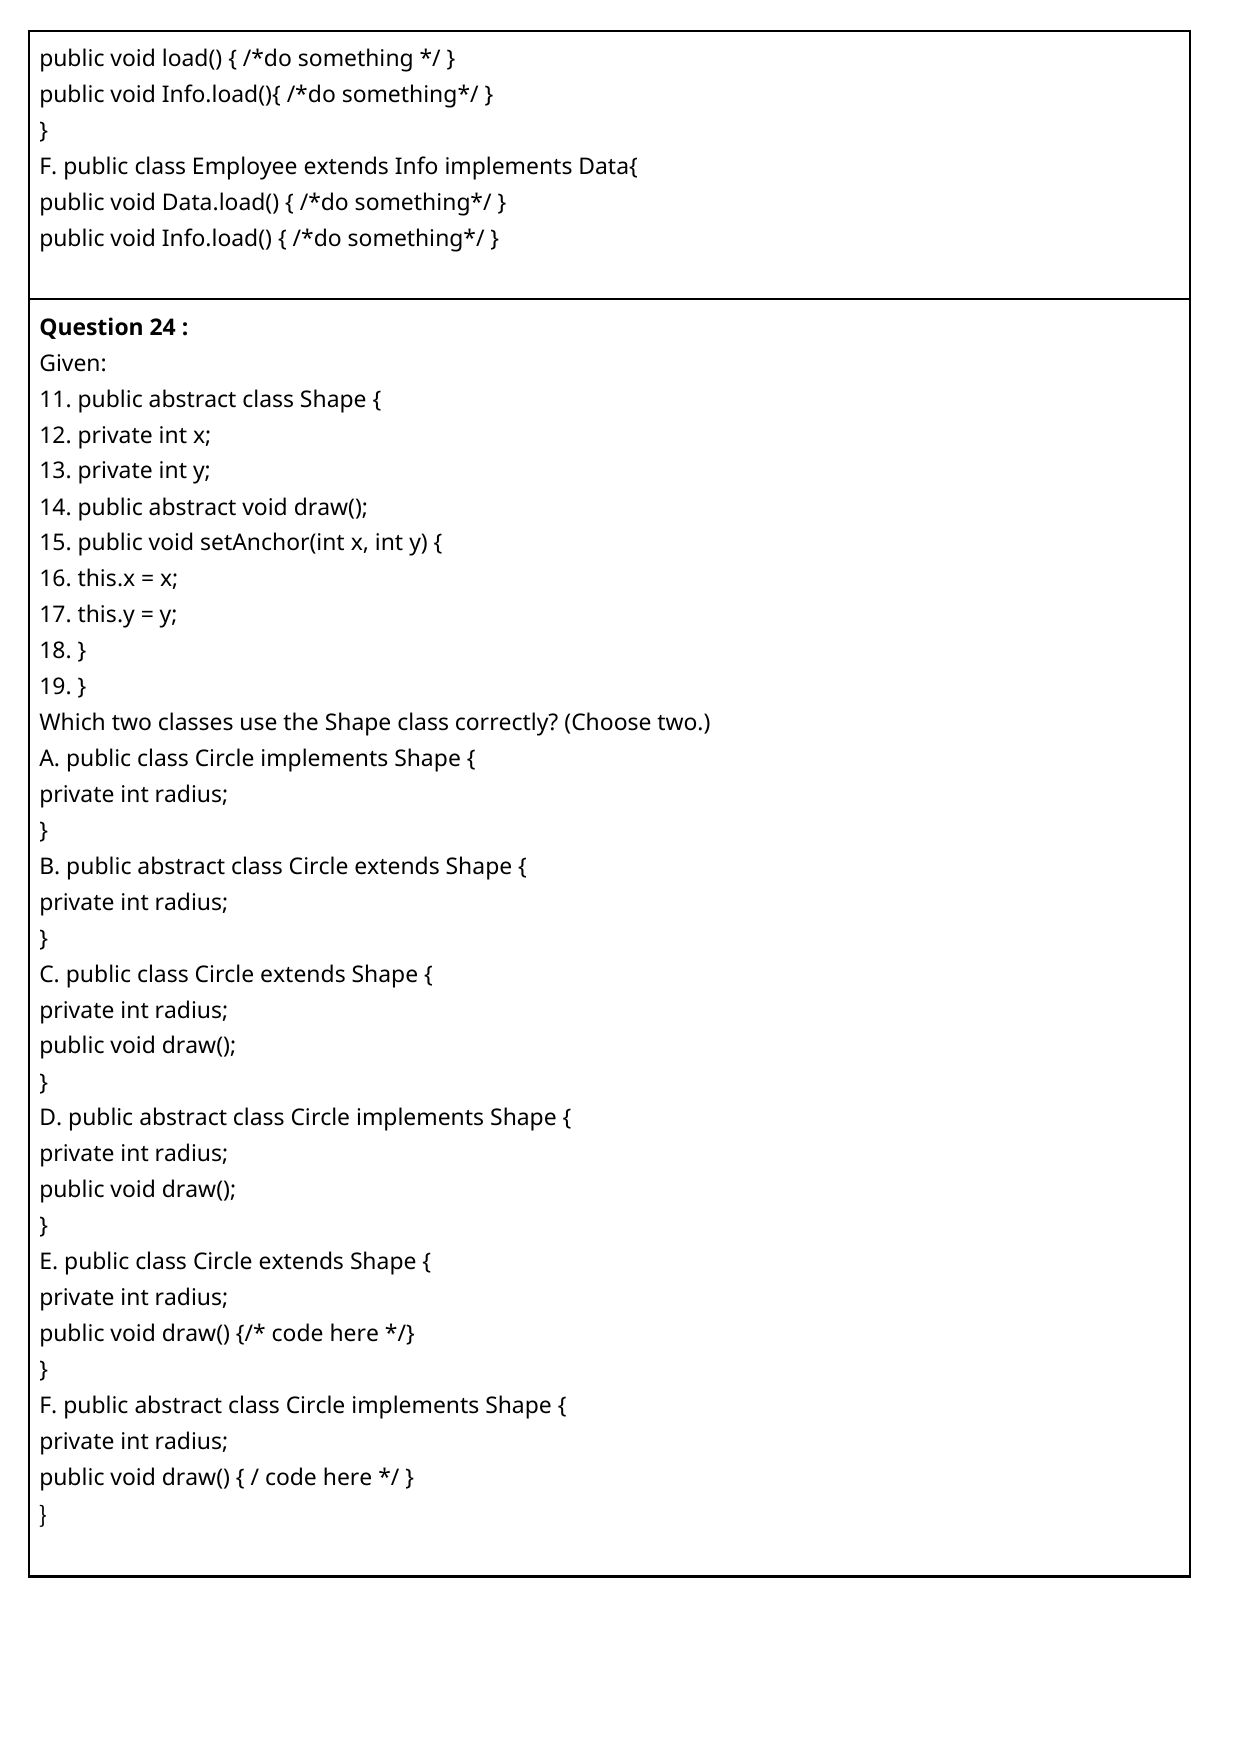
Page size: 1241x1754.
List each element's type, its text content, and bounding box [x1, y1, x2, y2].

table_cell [30, 32, 1189, 298]
table_cell Question 24 : Given: 11. public abstract class Shape { 12. private int x; 13. private int y; 14. public abstract void draw(); 15. public void setAnchor(int x, int y) { 16. this.x = x; 17. this.y = y; 18. } 19. } Which two classes use the Shape class correctly? (Choose two.) A. public class Circle implements Shape { private int radius; } B. public abstract class Circle extends Shape { private int radius; } C. public class Circle extends Shape { private int radius; public void draw(); } D. public abstract class Circle implements Shape { private int radius; public void draw(); } E. public class Circle extends Shape { private int radius; public void draw() {/* code here */} } F. public abstract class Circle implements Shape { private int radius; public void draw() { / code here */ } } [30, 300, 1189, 1575]
